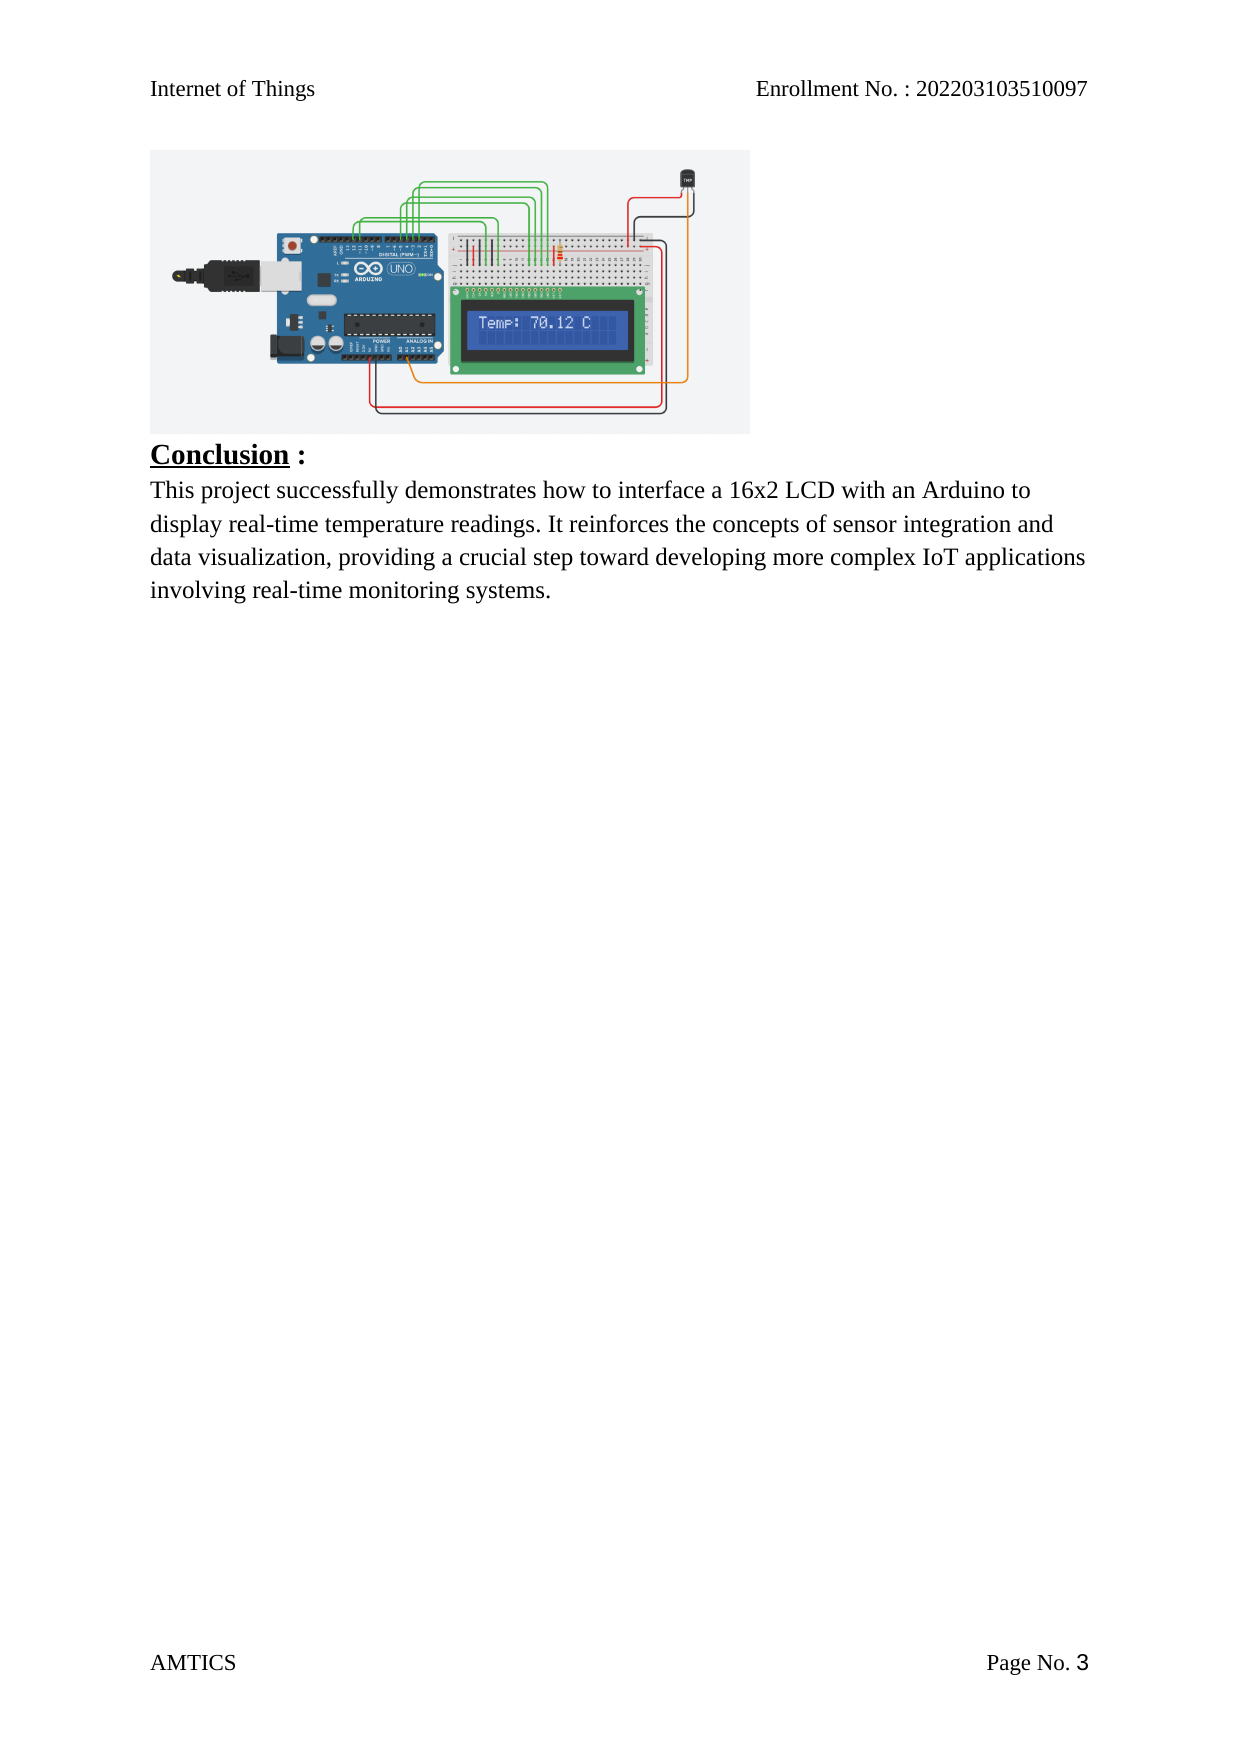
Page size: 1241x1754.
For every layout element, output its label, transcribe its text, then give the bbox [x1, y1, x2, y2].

text Conclusion : [150, 437, 1090, 471]
picture [150, 150, 750, 434]
text This project successfully demonstrates how to interface a 16x2 LCD with an Arduino to display real-time temperature readings. It reinforces the concepts of sensor integration and data visualization, providing a crucial step toward developing more complex IoT applications involving real-time monitoring systems. [150, 476, 1090, 603]
